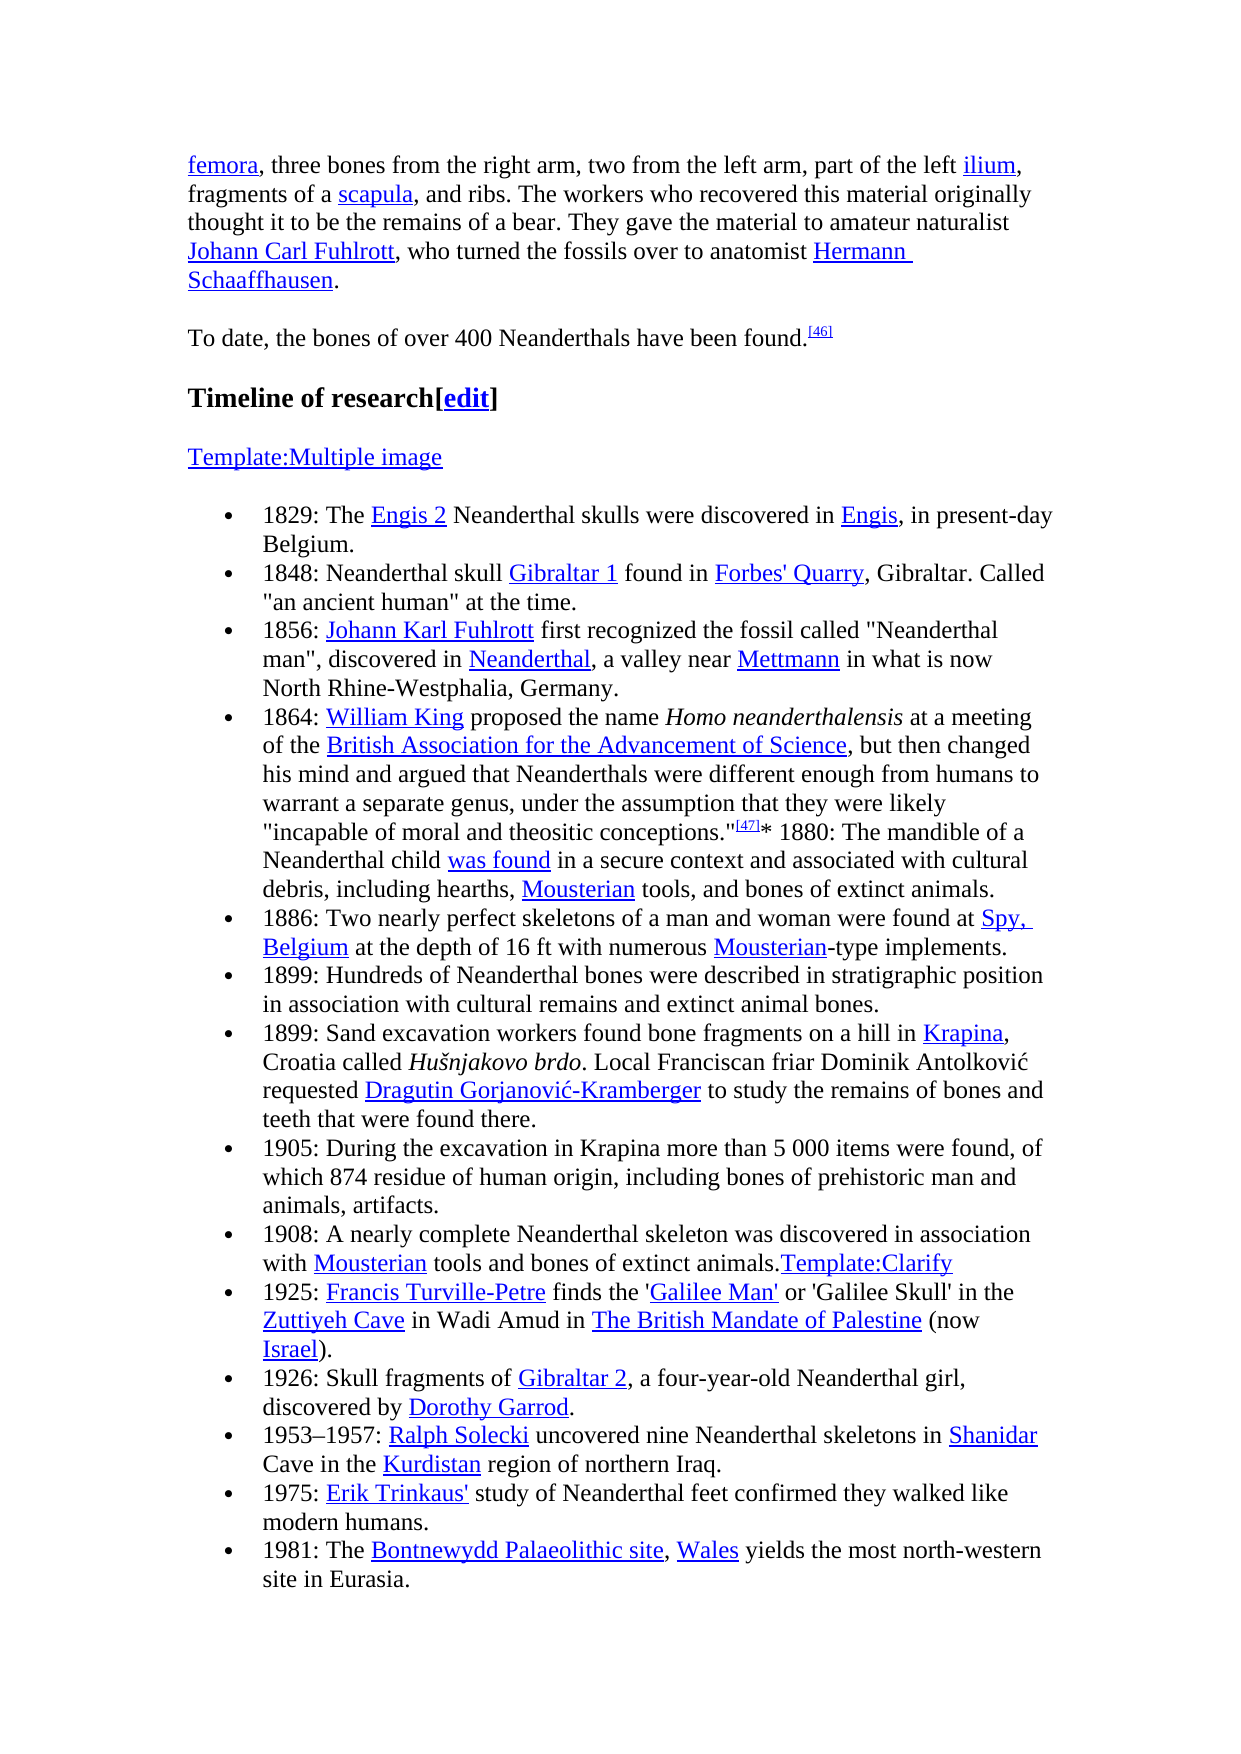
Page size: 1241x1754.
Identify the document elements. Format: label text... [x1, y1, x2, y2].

list 1905: During the excavation in Krapina more than 5 000 items were found, of which 874 residue of human origin, including bones of prehistoric man and animals, artifacts. [225, 1133, 1053, 1219]
list 1975: Erik Trinkaus' study of Neanderthal feet confirmed they walked like modern humans. [225, 1478, 1053, 1535]
text To date, the bones of over 400 Neanderthals have been found.[46] [187, 323, 1053, 352]
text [187, 150, 1053, 294]
list 1899: Sand excavation workers found bone fragments on a hill in Krapina, Croatia called Hušnjakovo brdo. Local Franciscan friar Dominik Antolković requested Dragutin Gorjanović-Kramberger to study the remains of bones and teeth that were found there. [225, 1018, 1053, 1133]
list 1899: Hundreds of Neanderthal bones were described in stratigraphic position in association with cultural remains and extinct animal bones. [225, 960, 1053, 1018]
list 1925: Francis Turville-Petre finds the 'Galilee Man' or 'Galilee Skull' in the Zuttiyeh Cave in Wadi Amud in The British Mandate of Palestine (now Israel). [225, 1277, 1053, 1363]
text Template:Multiple image [187, 442, 1053, 471]
list 1981: The Bontnewydd Palaeolithic site, Wales yields the most north-western site in Eurasia. [225, 1535, 1053, 1593]
list 1856: Johann Karl Fuhlrott first recognized the fossil called "Neanderthal man", discovered in Neanderthal, a valley near Mettmann in what is now North Rhine-Westphalia, Germany. [225, 615, 1053, 702]
list 1864: William King proposed the name Homo neanderthalensis at a meeting of the British Association for the Advancement of Science, but then changed his mind and argued that Neanderthals were different enough from humans to warrant a separate genus, under the assumption that they were likely "incapable of moral and theositic conceptions."[47]* 1880: The mandible of a Neanderthal child was found in a secure context and associated with cultural debris, including hearths, Mousterian tools, and bones of extinct animals. [225, 702, 1053, 903]
list 1829: The Engis 2 Neanderthal skulls were discovered in Engis, in present-day Belgium. [225, 500, 1053, 558]
list 1848: Neanderthal skull Gibraltar 1 found in Forbes' Quarry, Gibraltar. Called "an ancient human" at the time. [225, 558, 1053, 615]
subtitle Timeline of research[edit] [187, 381, 1053, 413]
list 1953–1957: Ralph Solecki uncovered nine Neanderthal skeletons in Shanidar Cave in the Kurdistan region of northern Iraq. [225, 1420, 1053, 1478]
list 1926: Skull fragments of Gibraltar 2, a four-year-old Neanderthal girl, discovered by Dorothy Garrod. [225, 1363, 1053, 1420]
list 1908: A nearly complete Neanderthal skeleton was discovered in association with Mousterian tools and bones of extinct animals.Template:Clarify [225, 1219, 1053, 1277]
list 1886: Two nearly perfect skeletons of a man and woman were found at Spy, Belgium at the depth of 16 ft with numerous Mousterian-type implements. [225, 903, 1053, 960]
